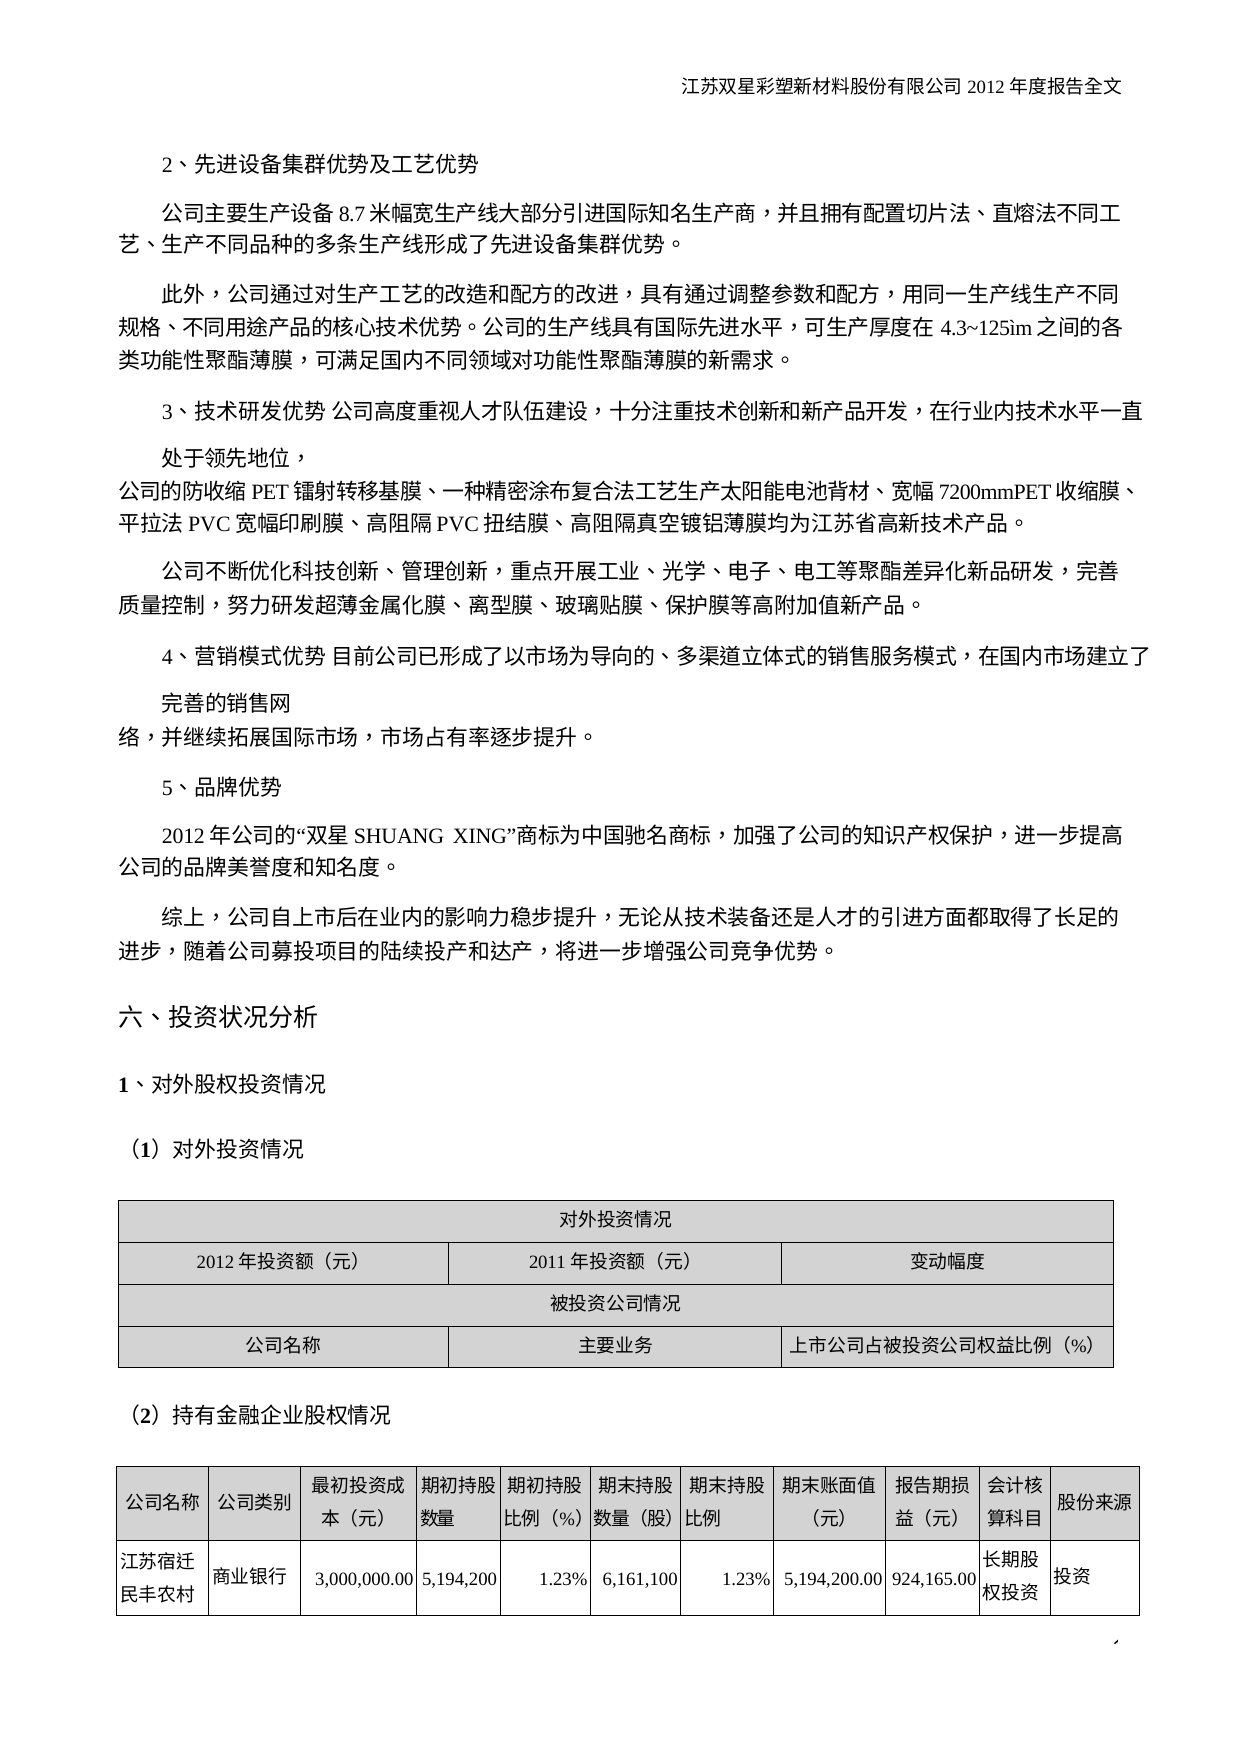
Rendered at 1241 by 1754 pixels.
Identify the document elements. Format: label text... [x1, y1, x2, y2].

table_header 期末持股 比例（%） [681, 1467, 773, 1540]
subtitle 六、投资状况分析 [118, 1000, 1155, 1034]
table_cell 被投资公司情况 [119, 1285, 1113, 1326]
table_header 公司类别 [209, 1467, 300, 1540]
table_header 会计核 算科目 [980, 1467, 1050, 1540]
table_cell 主要业务 [449, 1327, 781, 1367]
table_cell 2012 年投资额（元） [119, 1243, 448, 1284]
table_cell 5,194,200.00 [774, 1541, 885, 1614]
text 综上，公司自上市后在业内的影响力稳步提升，无论从技术装备还是人才的引进方面都取得了长足的 进步，随着公司募投项目的陆续投产和达产，将进一步增强公司竞争优势。 [118, 902, 1123, 966]
text 3、技术研发优势 公司高度重视人才队伍建设，十分注重技术创新和新产品开发，在行业内技术水平一直处于领先地位， [162, 379, 1155, 472]
table_cell 6,161,100 [591, 1541, 680, 1614]
table_header 期初持股 比例（%） [501, 1467, 590, 1540]
table_cell 公司名称 [119, 1327, 448, 1367]
text 4、营销模式优势 目前公司已形成了以市场为导向的、多渠道立体式的销售服务模式，在国内市场建立了完善的销售网 [162, 624, 1155, 718]
table_cell 江苏宿迁 民丰农村 [117, 1541, 208, 1614]
table_cell 商业银行 [209, 1541, 300, 1614]
table_cell 924,165.00 [886, 1541, 979, 1614]
table_header 股份来源 [1051, 1467, 1139, 1540]
text 公司的防收缩PET镭射转移基膜、一种精密涂布复合法工艺生产太阳能电池背材、宽幅7200mmPET收缩膜、 平拉法PVC宽幅印刷膜、高阻隔PVC扭结膜、高阻隔真空镀铝薄膜均为江苏省高新技术产品。 [118, 476, 1155, 538]
table_cell 3,000,000.00 [301, 1541, 416, 1614]
table_header 对外投资情况 [119, 1201, 1113, 1242]
table_cell 1.23% [501, 1541, 590, 1614]
text 2012年公司的“双星SHUANG XING”商标为中国驰名商标，加强了公司的知识产权保护，进一步提高 公司的品牌美誉度和知名度。 [118, 820, 1123, 882]
table_header 公司名称 [117, 1467, 208, 1540]
text 2、先进设备集群优势及工艺优势 [162, 149, 1155, 179]
text 公司主要生产设备8.7米幅宽生产线大部分引进国际知名生产商，并且拥有配置切片法、直熔法不同工 艺、生产不同品种的多条生产线形成了先进设备集群优势。 [118, 197, 1123, 259]
text 络，并继续拓展国际市场，市场占有率逐步提升。 [118, 721, 1155, 751]
table_cell 上市公司占被投资公司权益比例（%） [782, 1327, 1113, 1367]
table_header 最初投资成 本（元） [301, 1467, 416, 1540]
text 公司不断优化科技创新、管理创新，重点开展工业、光学、电子、电工等聚酯差异化新品研发，完善 质量控制，努力研发超薄金属化膜、离型膜、玻璃贴膜、保护膜等高附加值新产品。 [118, 556, 1123, 619]
text 1、对外股权投资情况 [118, 1069, 1155, 1099]
text 5、品牌优势 [162, 772, 1155, 802]
table_cell 2011 年投资额（元） [449, 1243, 781, 1284]
table_header 报告期损 益（元） [886, 1467, 979, 1540]
text （1）对外投资情况 [118, 1134, 1155, 1164]
table_cell 1.23% [681, 1541, 773, 1614]
text 此外，公司通过对生产工艺的改造和配方的改进，具有通过调整参数和配方，用同一生产线生产不同 规格、不同用途产品的核心技术优势。公司的生产线具有国际先进水平，可生产厚度在4.3~125ìm之间的各 类功能性聚酯薄膜，可满足国内不同领域对功能性聚酯薄膜的新需求。 [118, 279, 1123, 374]
table_cell 变动幅度 [782, 1243, 1113, 1284]
table_header 期末持股 数量（股） [591, 1467, 680, 1540]
table_header 期初持股 数量（股） [417, 1467, 500, 1540]
table_cell 长期股 权投资 [980, 1541, 1050, 1614]
table_header 期末账面值 （元） [774, 1467, 885, 1540]
table_cell 5,194,200 [417, 1541, 500, 1614]
table_cell 投资 [1051, 1541, 1139, 1614]
text （2）持有金融企业股权情况 [118, 1400, 1155, 1429]
